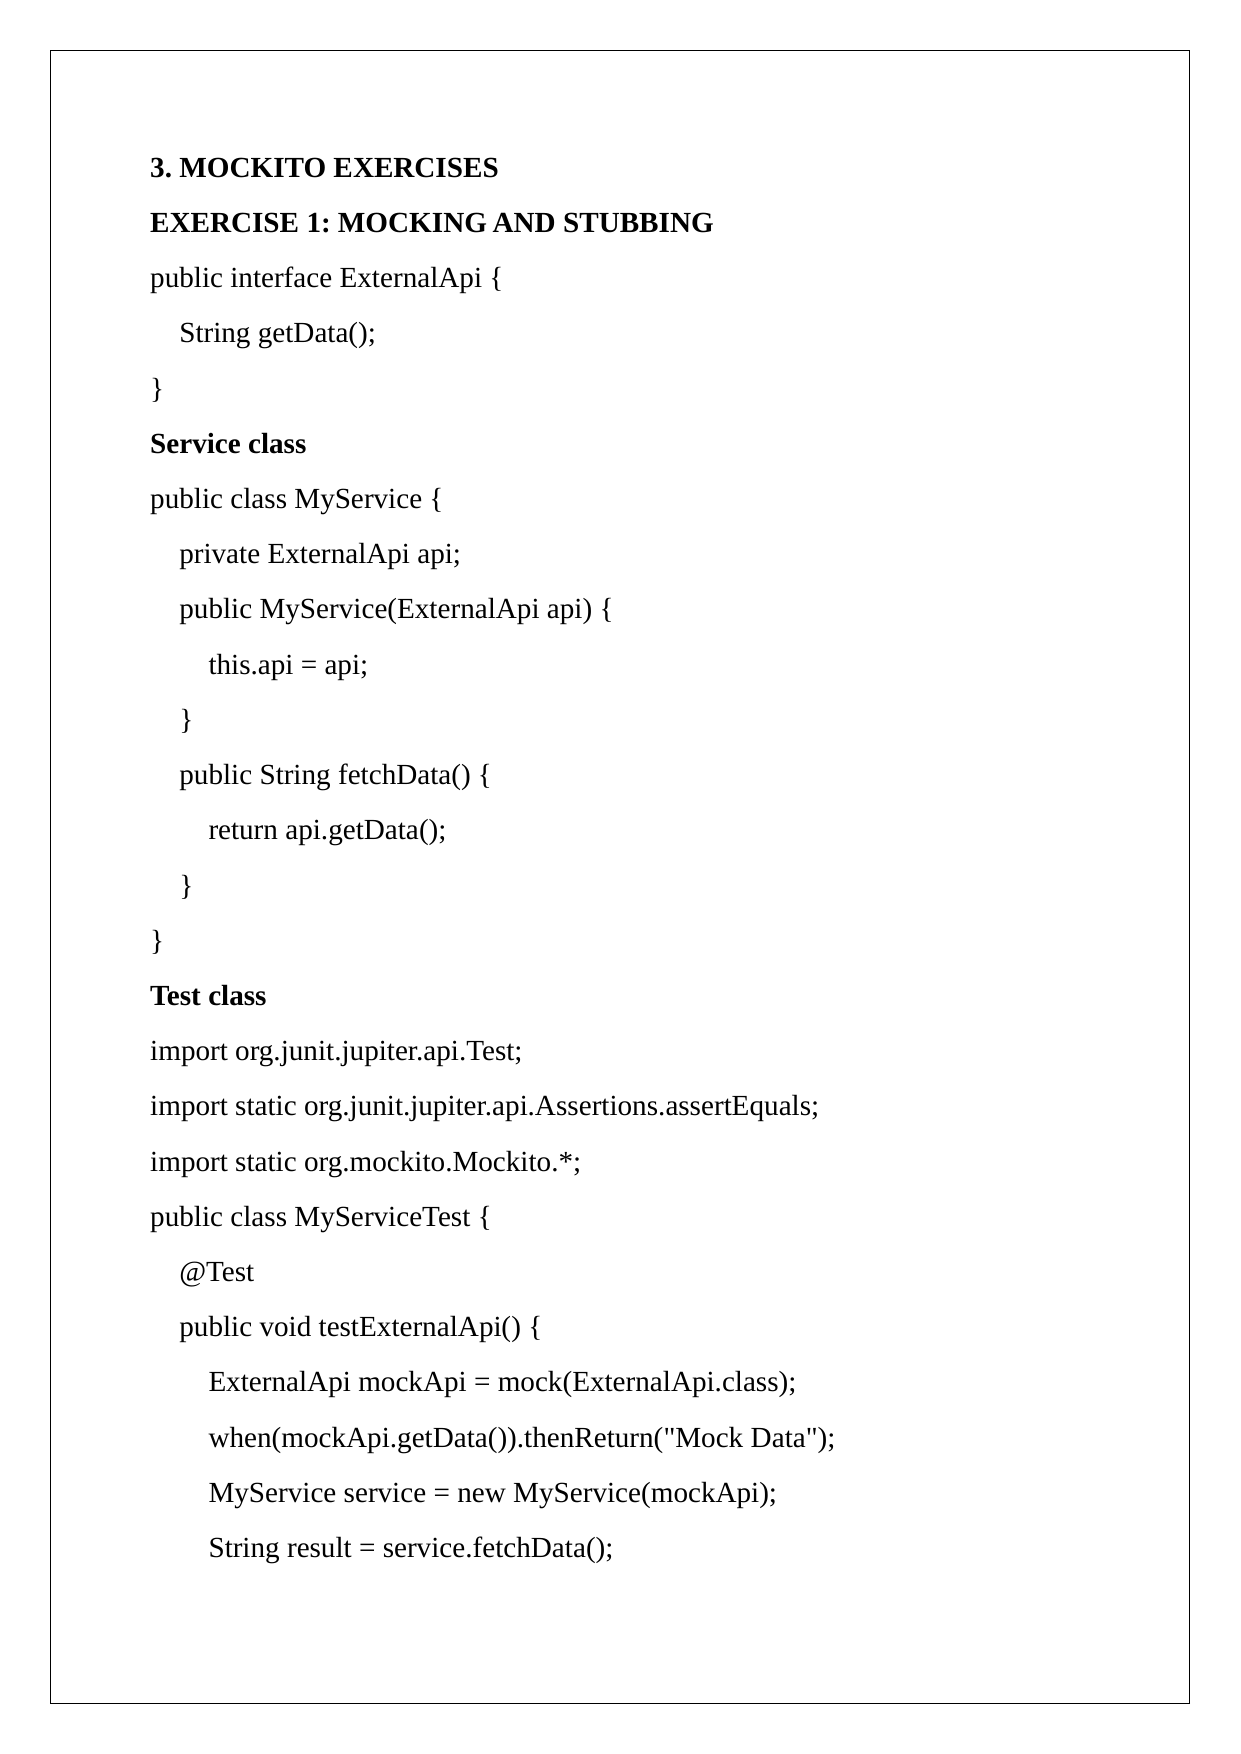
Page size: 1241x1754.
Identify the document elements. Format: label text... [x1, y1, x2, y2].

text public interface ExternalApi { [150, 260, 1090, 294]
text } [150, 923, 1090, 956]
text import org.junit.jupiter.api.Test; [150, 1033, 1090, 1067]
text public class MyService { [150, 481, 1090, 515]
text 3. MOCKITO EXERCISES [150, 150, 1090, 183]
text when(mockApi.getData()).thenReturn("Mock Data"); [150, 1420, 1090, 1453]
text } [150, 371, 1090, 404]
text public MyService(ExternalApi api) { [150, 592, 1090, 625]
text } [150, 868, 1090, 901]
text Test class [150, 978, 1090, 1012]
text return api.getData(); [150, 812, 1090, 846]
text import static org.mockito.Mockito.*; [150, 1144, 1090, 1177]
text String getData(); [150, 316, 1090, 349]
text public class MyServiceTest { [150, 1199, 1090, 1232]
text private ExternalApi api; [150, 536, 1090, 570]
text String result = service.fetchData(); [150, 1530, 1090, 1564]
text EXERCISE 1: MOCKING AND STUBBING [150, 205, 1090, 239]
text Service class [150, 426, 1090, 459]
text MyService service = new MyService(mockApi); [150, 1475, 1090, 1508]
text public void testExternalApi() { [150, 1309, 1090, 1343]
text ExternalApi mockApi = mock(ExternalApi.class); [150, 1364, 1090, 1398]
text this.api = api; [150, 647, 1090, 680]
text } [150, 702, 1090, 736]
text @Test [150, 1254, 1090, 1288]
text import static org.junit.jupiter.api.Assertions.assertEquals; [150, 1088, 1090, 1122]
text public String fetchData() { [150, 757, 1090, 791]
